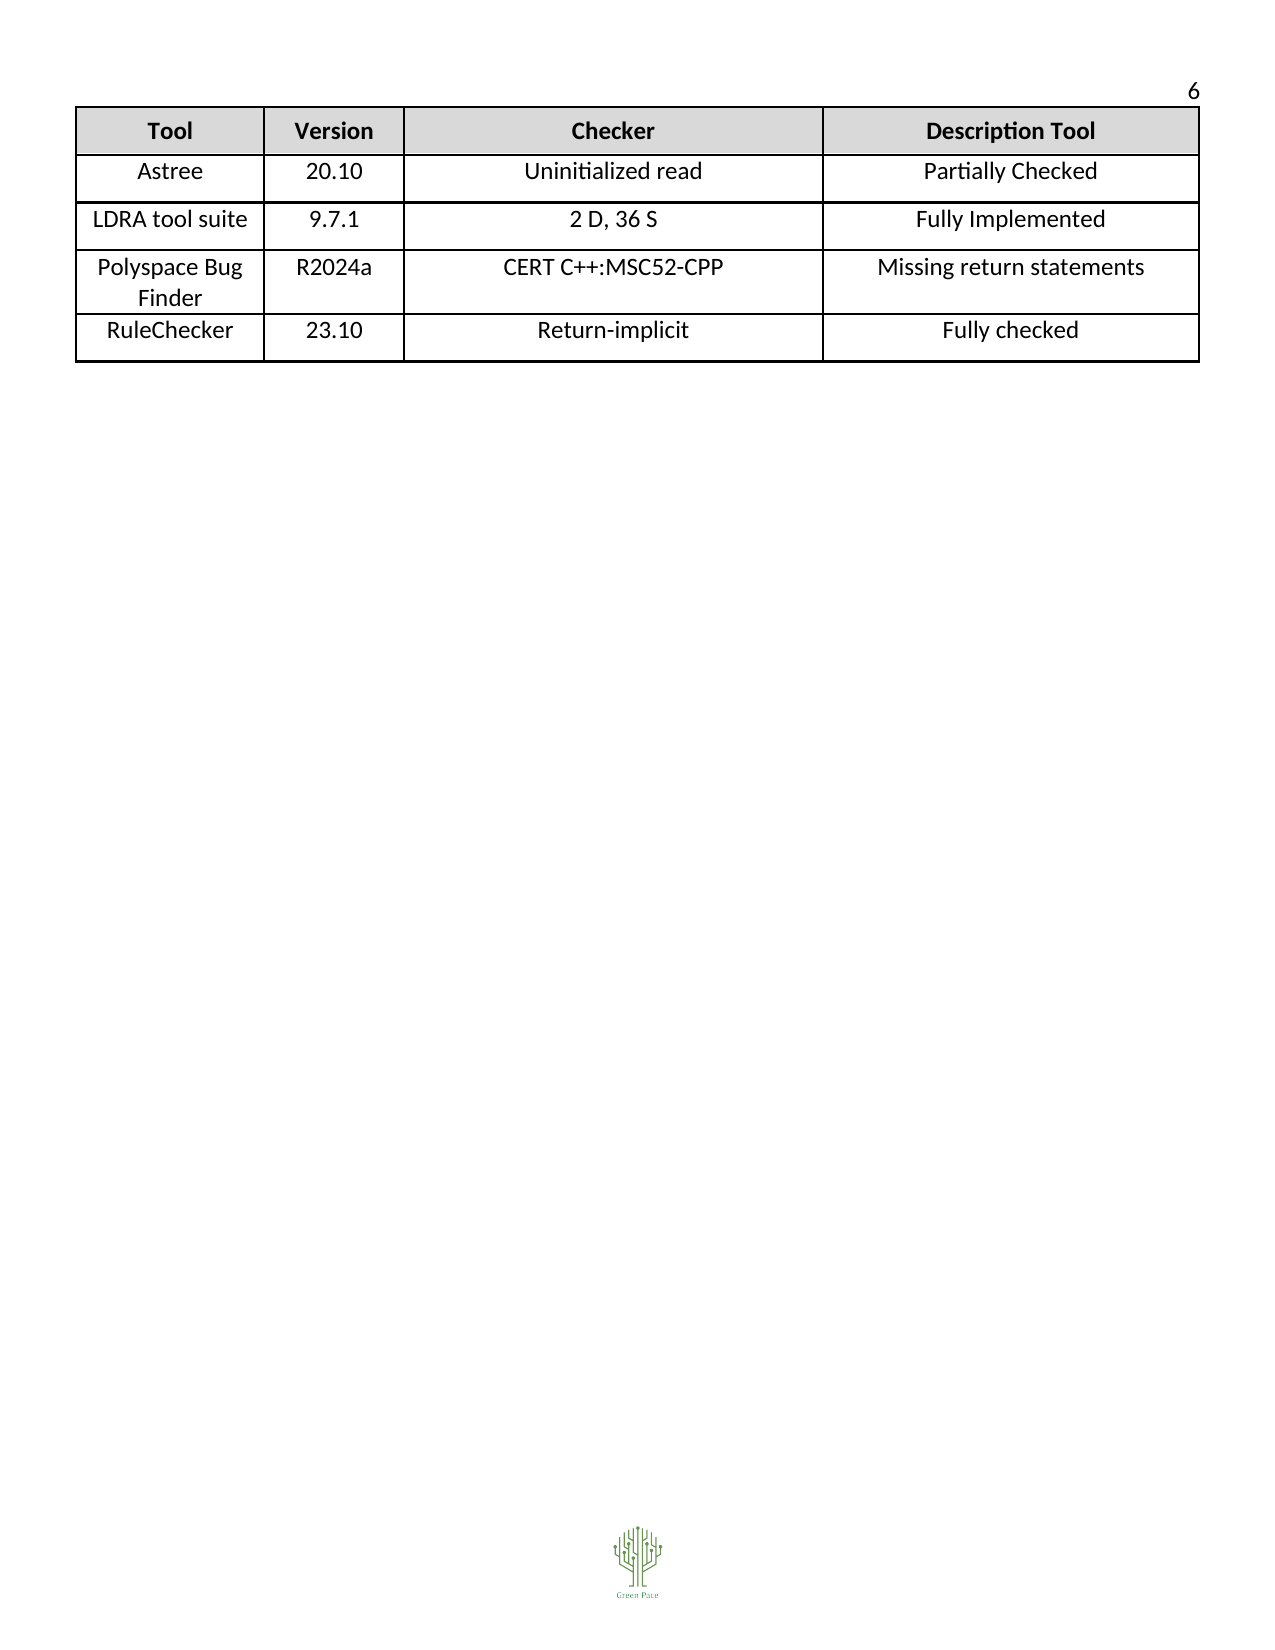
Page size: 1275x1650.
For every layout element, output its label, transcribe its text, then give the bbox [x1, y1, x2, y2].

picture [605, 1521, 670, 1606]
table_cell Uninitialized read [405, 156, 822, 201]
table_header Tool [77, 108, 263, 153]
table_cell Partially Checked [824, 156, 1198, 201]
table_header Version [265, 108, 403, 153]
table_header Description Tool [824, 108, 1198, 153]
table_cell Fully checked [824, 315, 1198, 360]
table_cell Polyspace Bug Finder [77, 251, 263, 312]
table_cell R2024a [265, 251, 403, 312]
table_cell 9.7.1 [265, 204, 403, 249]
table_cell Fully Implemented [824, 204, 1198, 249]
table_cell 23.10 [265, 315, 403, 360]
table_cell RuleChecker [77, 315, 263, 360]
table_cell Astree [77, 156, 263, 201]
table_cell 2 D, 36 S [405, 204, 822, 249]
table_cell 20.10 [265, 156, 403, 201]
table_cell LDRA tool suite [77, 204, 263, 249]
table_cell Missing return statements [824, 251, 1198, 312]
table_cell CERT C++:MSC52-CPP [405, 251, 822, 312]
table_header Checker [405, 108, 822, 153]
table_cell Return-implicit [405, 315, 822, 360]
